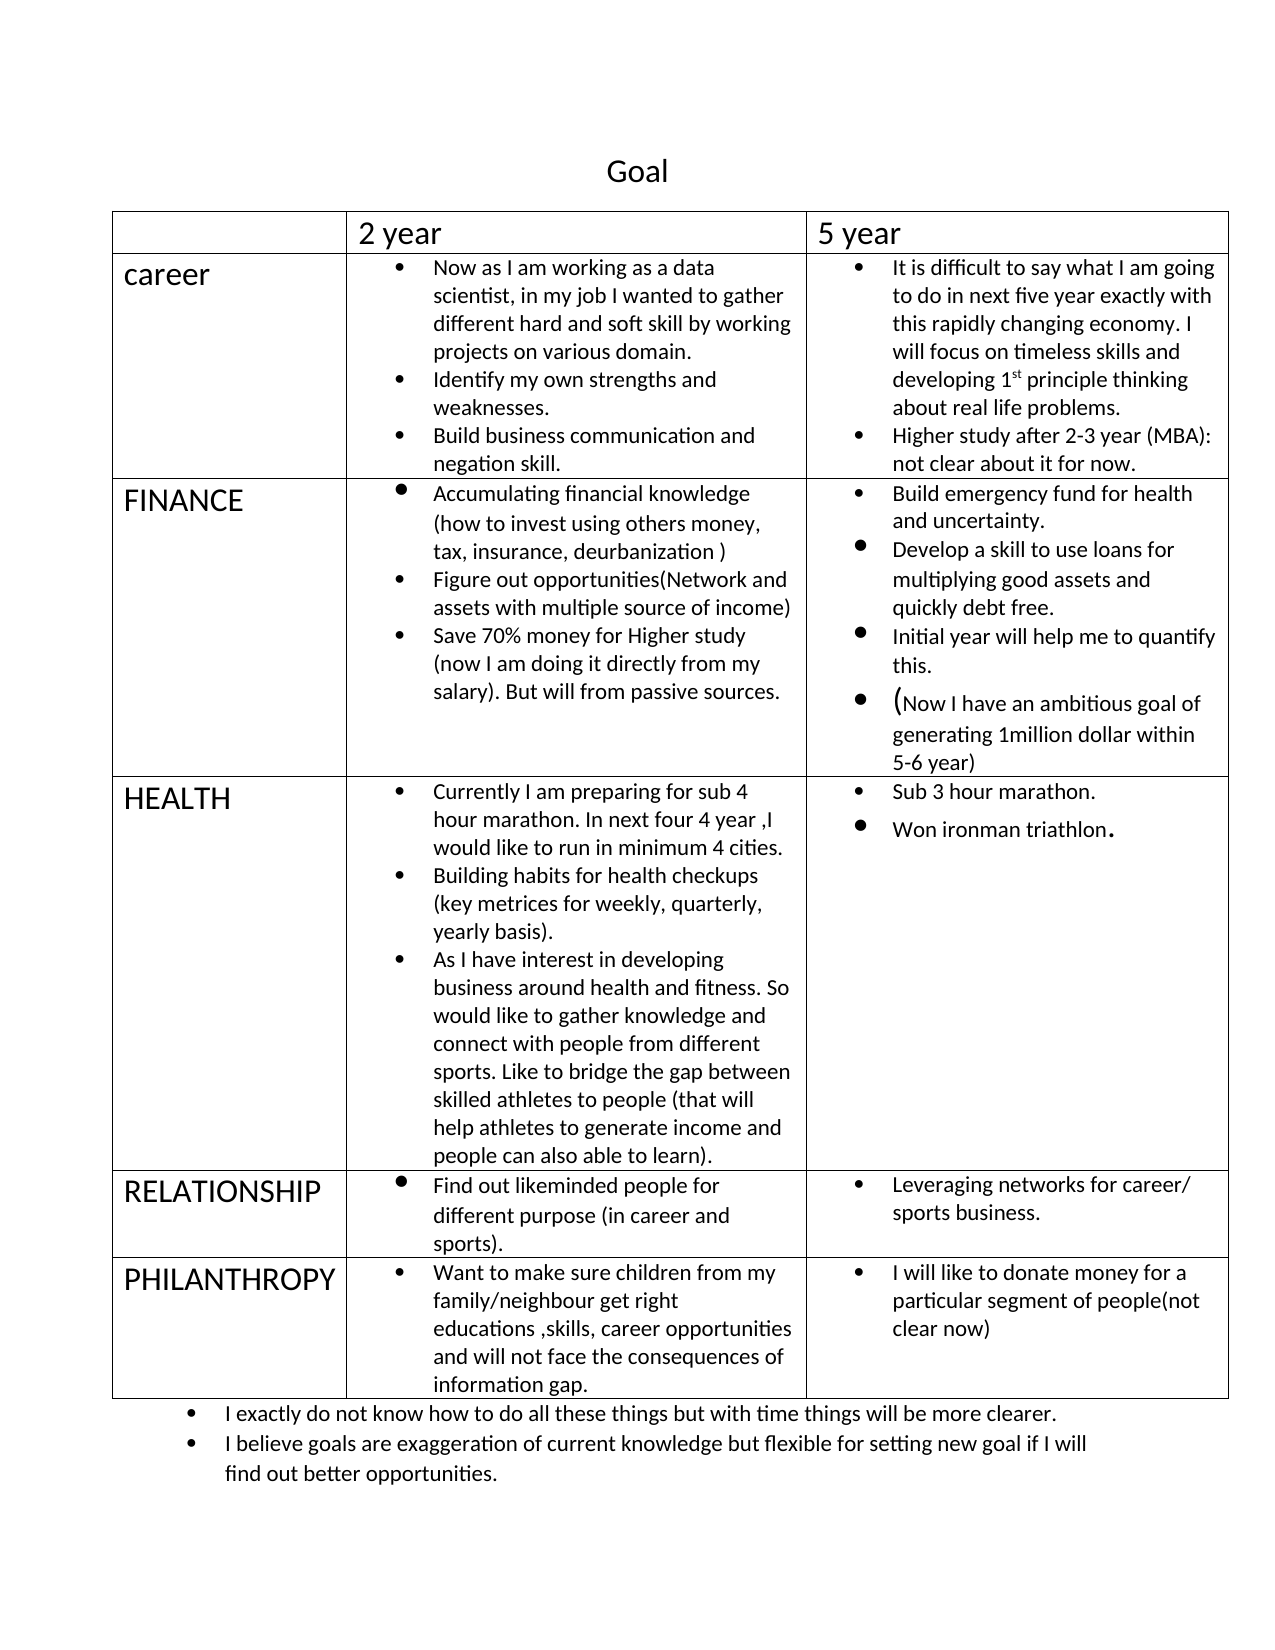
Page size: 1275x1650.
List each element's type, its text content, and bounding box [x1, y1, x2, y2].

table_cell Want to make sure children from my family/neighbour get right educations ,skills, career opportunities and will not face the consequences of information gap. [347, 1258, 806, 1398]
text Goal [150, 150, 1125, 191]
table_header [113, 212, 346, 252]
table_cell It is difficult to say what I am going to do in next five year exactly with this rapidly changing economy. I will focus on timeless skills and developing 1st principle thinking about real life problems. Higher study after 2-3 year (MBA): not clear about it for now. [807, 254, 1228, 478]
table_header 2 year [347, 212, 806, 252]
table_cell Sub 3 hour marathon. Won ironman triathlon. [807, 777, 1228, 1169]
table_cell Leveraging networks for career/ sports business. [807, 1171, 1228, 1257]
table_cell FINANCE [113, 479, 346, 776]
table_cell RELATIONSHIP [113, 1171, 346, 1257]
list I exactly do not know how to do all these things but with time things will be more clearer. [187, 1399, 1125, 1427]
table_cell Find out likeminded people for different purpose (in career and sports). [347, 1171, 806, 1257]
table_cell Now as I am working as a data scientist, in my job I wanted to gather different hard and soft skill by working projects on various domain. Identify my own strengths and weaknesses. Build business communication and negation skill. [347, 254, 806, 478]
table_cell I will like to donate money for a particular segment of people(not clear now) [807, 1258, 1228, 1398]
table_cell PHILANTHROPY [113, 1258, 346, 1398]
table_cell Currently I am preparing for sub 4 hour marathon. In next four 4 year ,I would like to run in minimum 4 cities. Building habits for health checkups (key metrices for weekly, quarterly, yearly basis). As I have interest in developing business around health and fitness. So would like to gather knowledge and connect with people from different sports. Like to bridge the gap between skilled athletes to people (that will help athletes to generate income and people can also able to learn). [347, 777, 806, 1169]
table_cell HEALTH [113, 777, 346, 1169]
table_cell Accumulating financial knowledge (how to invest using others money, tax, insurance, deurbanization ) Figure out opportunities(Network and assets with multiple source of income) Save 70% money for Higher study (now I am doing it directly from my salary). But will from passive sources. [347, 479, 806, 776]
table_cell Build emergency fund for health and uncertainty. Develop a skill to use loans for multiplying good assets and quickly debt free. Initial year will help me to quantify this. (Now I have an ambitious goal of generating 1million dollar within 5-6 year) [807, 479, 1228, 776]
list I believe goals are exaggeration of current knowledge but flexible for setting new goal if I will find out better opportunities. [187, 1429, 1125, 1487]
table_cell career [113, 254, 346, 478]
table_header 5 year [807, 212, 1228, 252]
